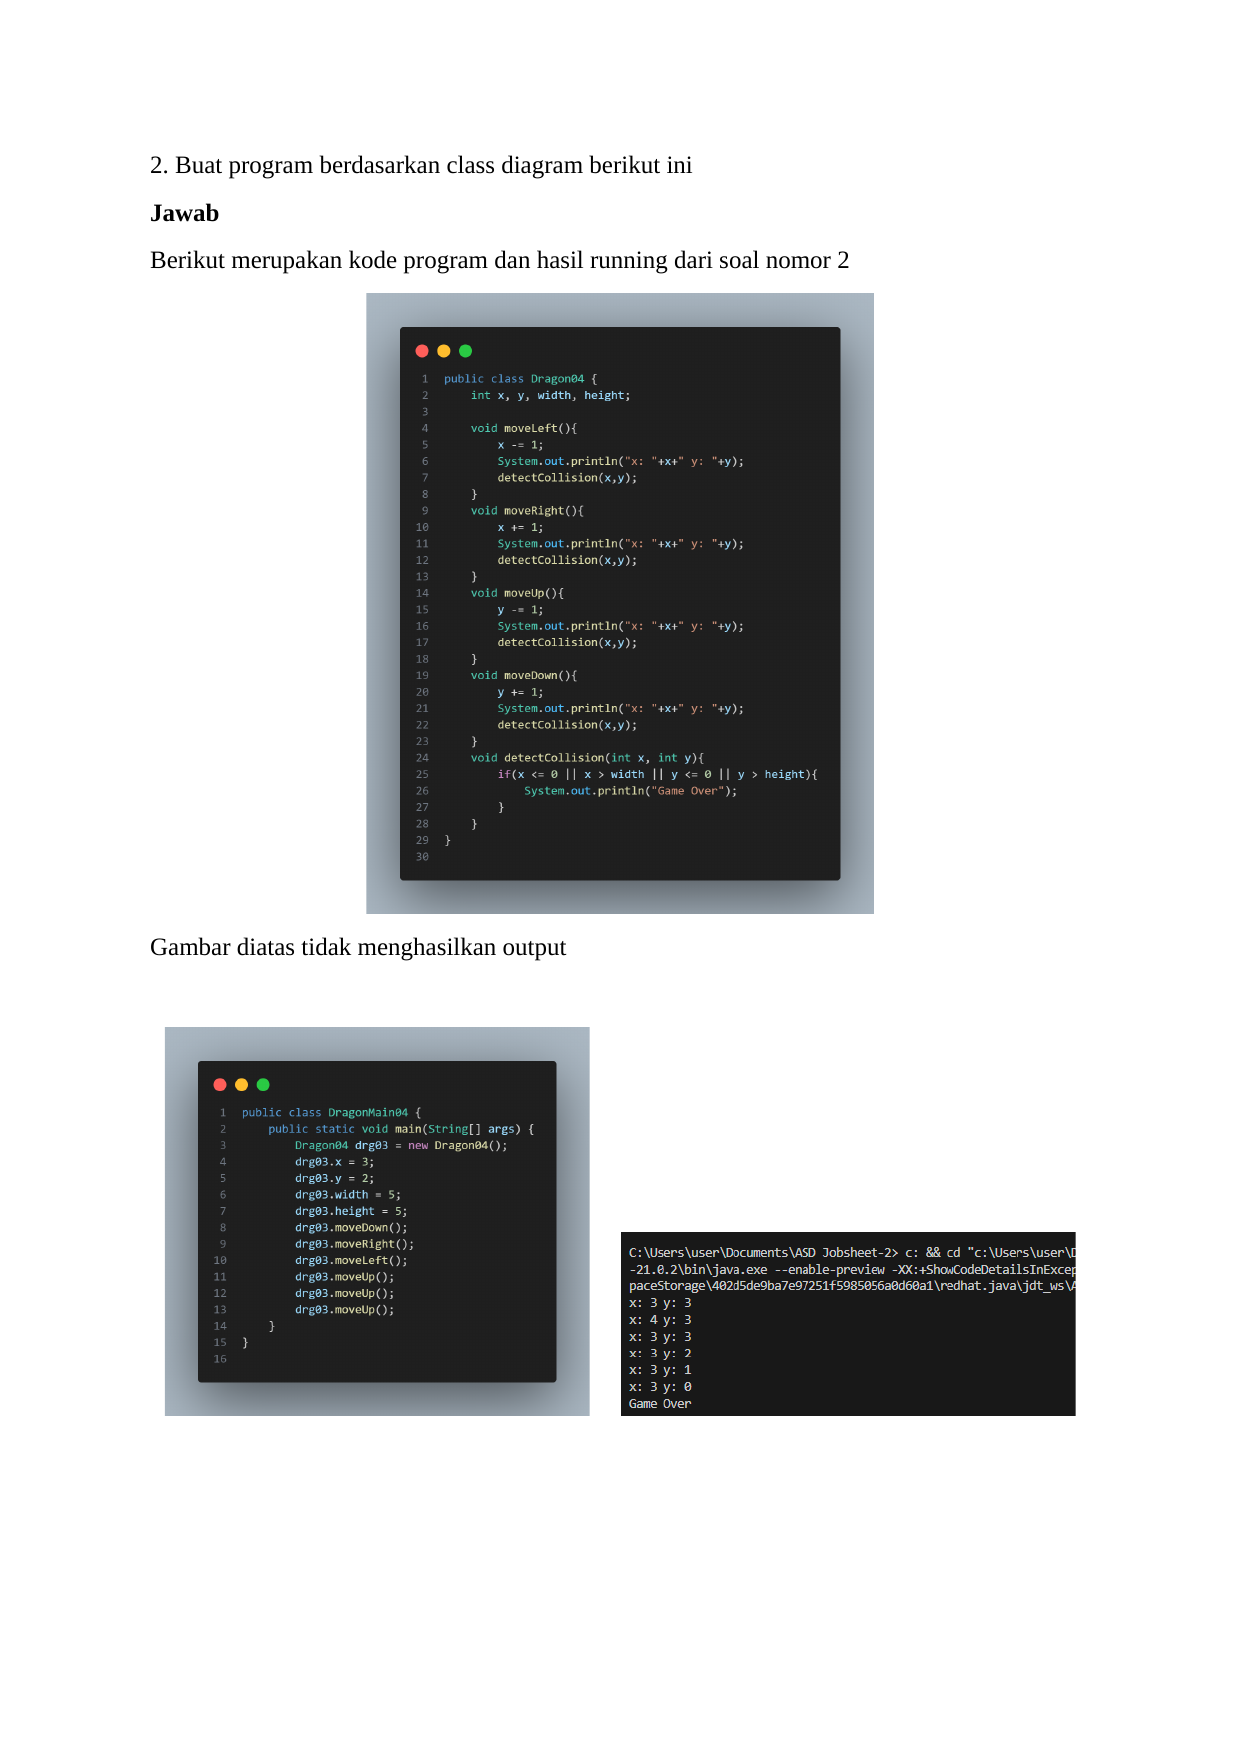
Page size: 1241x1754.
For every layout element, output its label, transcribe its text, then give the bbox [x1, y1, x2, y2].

picture [164, 1027, 590, 1416]
text Berikut merupakan kode program dan hasil running dari soal nomor 2 [150, 245, 1090, 274]
text Gambar diatas tidak menghasilkan output [150, 932, 1090, 961]
picture [366, 293, 874, 914]
picture [621, 1232, 1076, 1416]
text Jawab [150, 198, 1090, 226]
text 2. Buat program berdasarkan class diagram berikut ini [150, 150, 1090, 179]
